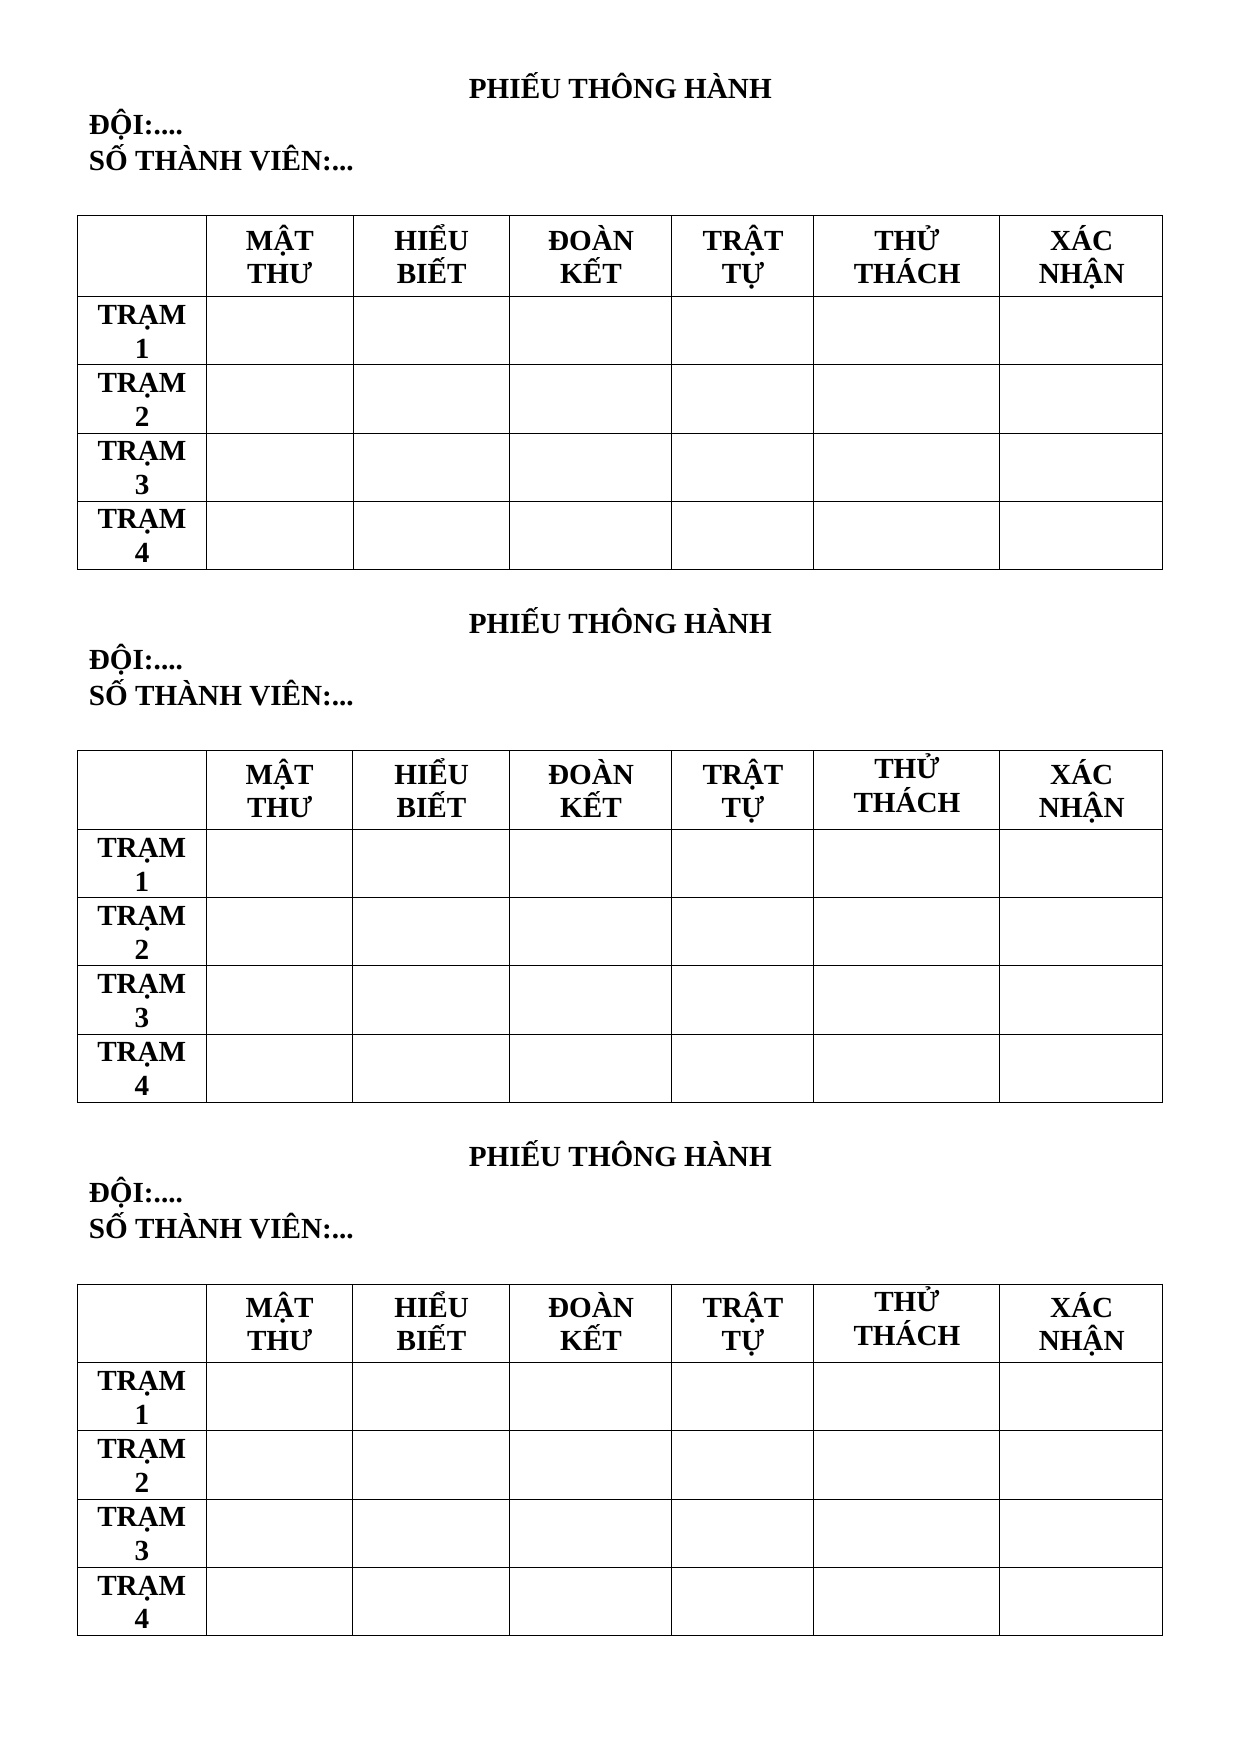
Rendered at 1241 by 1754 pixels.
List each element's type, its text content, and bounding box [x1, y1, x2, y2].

table_cell [510, 365, 671, 432]
table_cell [1000, 830, 1162, 897]
table_cell [510, 1431, 671, 1498]
text ĐỘI:.... [89, 1175, 1152, 1208]
table_cell [207, 1568, 352, 1635]
table_cell [814, 365, 999, 432]
table_header HIỂU BIẾT [354, 216, 509, 296]
table_header [78, 751, 206, 829]
table_header TRẬT TỰ [672, 216, 813, 296]
table_header MẬT THƯ [207, 751, 352, 829]
table_header [78, 216, 206, 296]
table_cell [353, 1431, 509, 1498]
text PHIẾU THÔNG HÀNH [89, 1139, 1152, 1172]
table_cell [353, 830, 509, 897]
table_header THỬ THÁCH [814, 1285, 999, 1362]
table_cell [510, 830, 671, 897]
table_cell [1000, 1431, 1162, 1498]
table_header ĐOÀN KẾT [510, 1285, 671, 1362]
table_cell TRẠM 4 [78, 502, 206, 569]
table_cell [207, 1500, 352, 1567]
table_cell [672, 502, 813, 569]
table_header [78, 1285, 206, 1362]
table_cell [354, 365, 509, 432]
text PHIẾU THÔNG HÀNH [89, 606, 1152, 639]
table_header XÁC NHẬN [1000, 1285, 1162, 1362]
table_cell TRẠM 3 [78, 1500, 206, 1567]
table_cell [1000, 502, 1162, 569]
table_cell TRẠM 3 [78, 434, 206, 501]
table_cell [672, 1500, 813, 1567]
table_cell [510, 297, 671, 364]
table_cell TRẠM 1 [78, 1363, 206, 1430]
table_cell [1000, 434, 1162, 501]
table_cell TRẠM 1 [78, 830, 206, 897]
table_cell [354, 502, 509, 569]
table_header THỬ THÁCH [814, 751, 999, 829]
table_cell [814, 434, 999, 501]
table_header HIỂU BIẾT [353, 1285, 509, 1362]
table_cell [1000, 1035, 1162, 1102]
table_cell [1000, 297, 1162, 364]
table_cell [353, 1500, 509, 1567]
table_cell [672, 434, 813, 501]
table_cell [672, 1035, 813, 1102]
table_cell [207, 502, 353, 569]
table_cell [672, 898, 813, 965]
table_header XÁC NHẬN [1000, 216, 1162, 296]
table_cell [510, 434, 671, 501]
table_cell TRẠM 4 [78, 1035, 206, 1102]
table_cell [510, 1500, 671, 1567]
table_cell [1000, 1363, 1162, 1430]
table_cell [510, 1568, 671, 1635]
table_cell [814, 966, 999, 1033]
table_cell [353, 1035, 509, 1102]
table_cell [207, 434, 353, 501]
table_cell [353, 1363, 509, 1430]
table_cell TRẠM 2 [78, 898, 206, 965]
table_cell [207, 365, 353, 432]
text PHIẾU THÔNG HÀNH [89, 71, 1152, 104]
table_cell [814, 1500, 999, 1567]
table_header HIỂU BIẾT [353, 751, 509, 829]
table_cell [207, 830, 352, 897]
table_cell TRẠM 3 [78, 966, 206, 1033]
table_cell TRẠM 2 [78, 365, 206, 432]
table_cell [1000, 1568, 1162, 1635]
table_cell [672, 1363, 813, 1430]
table_cell [814, 1035, 999, 1102]
table_cell [207, 966, 352, 1033]
table_cell [353, 1568, 509, 1635]
table_header ĐOÀN KẾT [510, 751, 671, 829]
table_cell [672, 1568, 813, 1635]
table_cell [353, 898, 509, 965]
table_header TRẬT TỰ [672, 1285, 813, 1362]
table_header THỬ THÁCH [814, 216, 999, 296]
table_cell [814, 898, 999, 965]
table_cell [814, 830, 999, 897]
table_cell TRẠM 2 [78, 1431, 206, 1498]
table_cell [354, 297, 509, 364]
table_cell [1000, 365, 1162, 432]
table_cell TRẠM 4 [78, 1568, 206, 1635]
table_cell [207, 1363, 352, 1430]
text SỐ THÀNH VIÊN:... [89, 678, 1152, 712]
table_header XÁC NHẬN [1000, 751, 1162, 829]
table_cell [510, 966, 671, 1033]
table_cell [672, 365, 813, 432]
text SỐ THÀNH VIÊN:... [89, 1211, 1152, 1245]
table_cell [814, 1568, 999, 1635]
table_cell [510, 1035, 671, 1102]
text ĐỘI:.... [89, 107, 1152, 141]
table_cell [510, 1363, 671, 1430]
table_cell [207, 1431, 352, 1498]
text SỐ THÀNH VIÊN:... [89, 143, 1152, 177]
table_cell [353, 966, 509, 1033]
table_cell [207, 1035, 352, 1102]
table_cell [814, 502, 999, 569]
table_header MẬT THƯ [207, 216, 353, 296]
table_cell [1000, 1500, 1162, 1567]
table_cell [1000, 898, 1162, 965]
table_cell [510, 502, 671, 569]
table_cell TRẠM 1 [78, 297, 206, 364]
table_cell [510, 898, 671, 965]
table_cell [672, 966, 813, 1033]
table_cell [814, 297, 999, 364]
table_header TRẬT TỰ [672, 751, 813, 829]
table_cell [1000, 966, 1162, 1033]
table_cell [672, 297, 813, 364]
table_cell [814, 1431, 999, 1498]
table_header MẬT THƯ [207, 1285, 352, 1362]
table_cell [672, 1431, 813, 1498]
table_cell [354, 434, 509, 501]
table_header ĐOÀN KẾT [510, 216, 671, 296]
table_cell [207, 898, 352, 965]
table_cell [672, 830, 813, 897]
table_cell [814, 1363, 999, 1430]
text ĐỘI:.... [89, 642, 1152, 676]
table_cell [207, 297, 353, 364]
